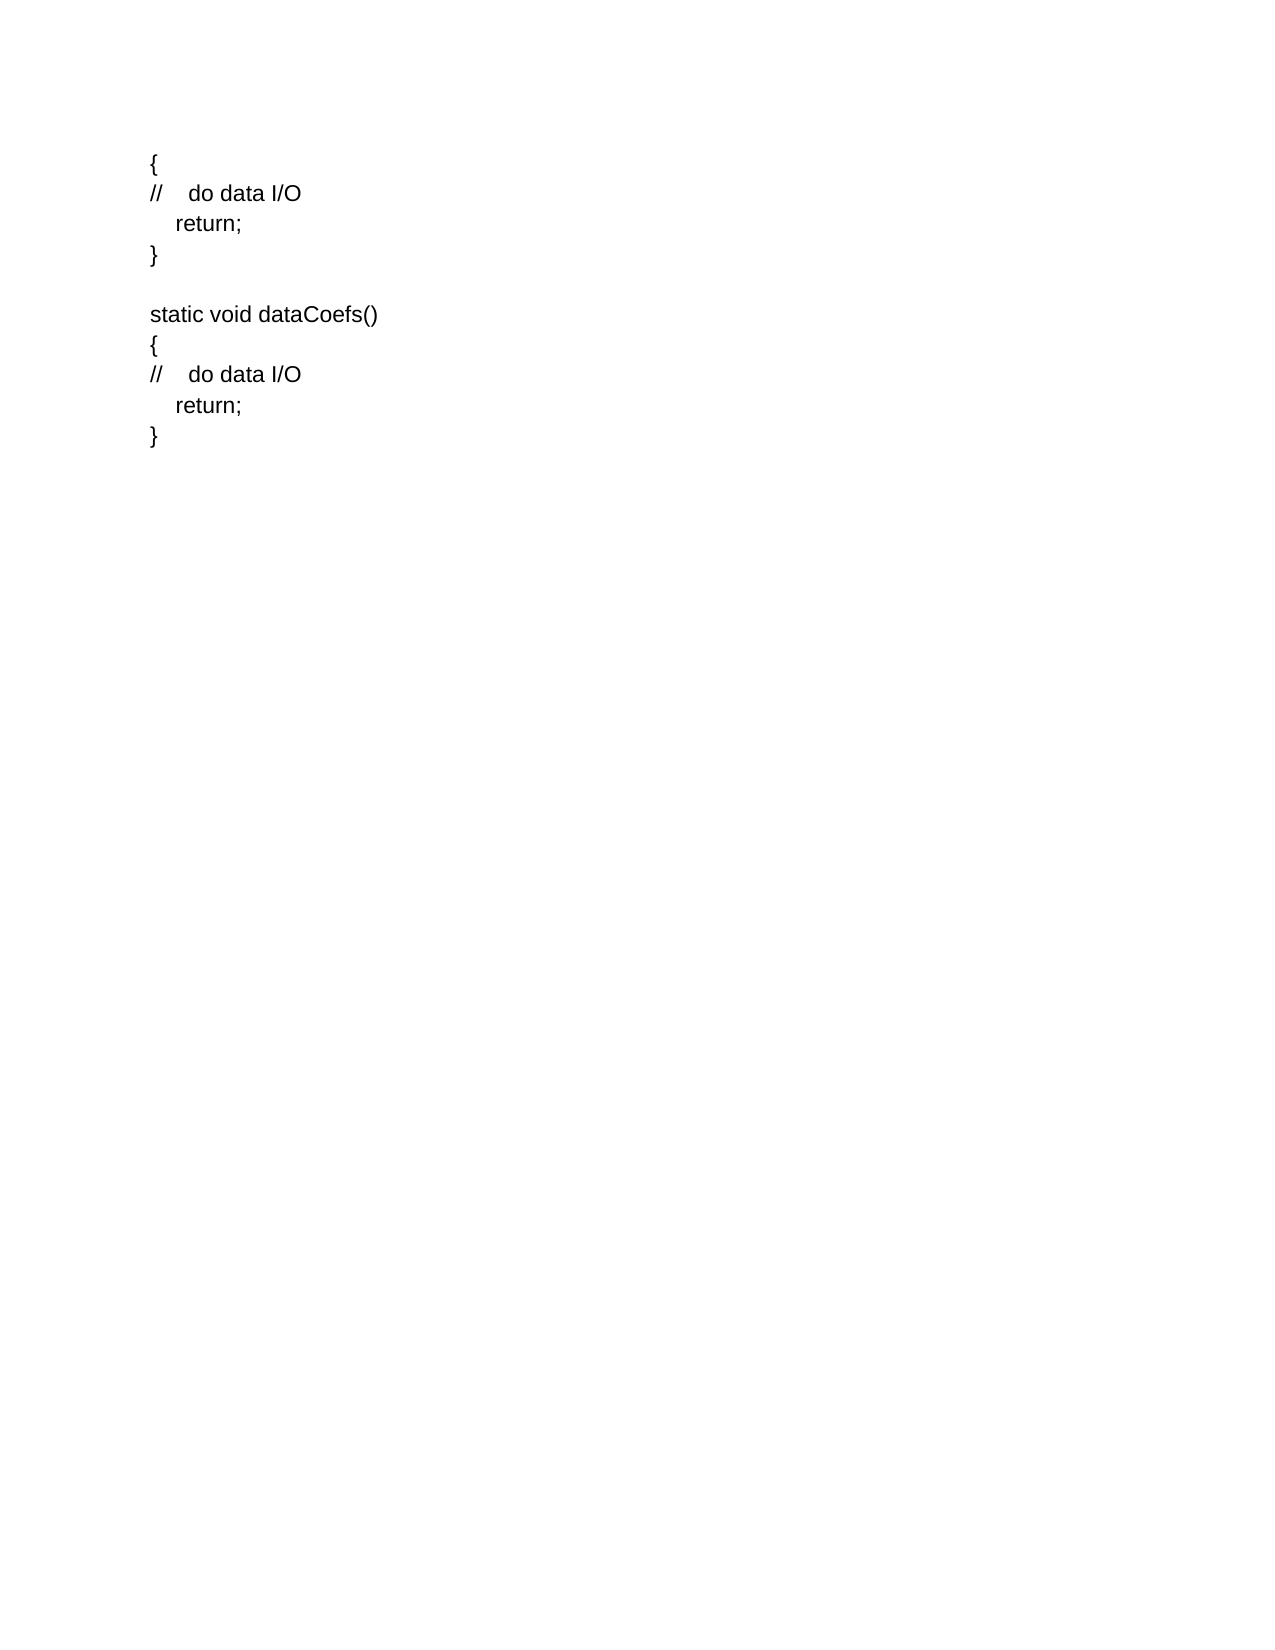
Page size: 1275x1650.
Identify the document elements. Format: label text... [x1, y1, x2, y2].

text // do data I/O [150, 361, 1125, 388]
text // do data I/O [150, 180, 1125, 207]
text { [150, 331, 1125, 358]
text { [150, 150, 1125, 176]
text } [150, 422, 1125, 448]
text } [150, 241, 1125, 267]
text static void dataCoefs() [150, 301, 1125, 327]
text return; [150, 210, 1125, 237]
text return; [150, 392, 1125, 418]
